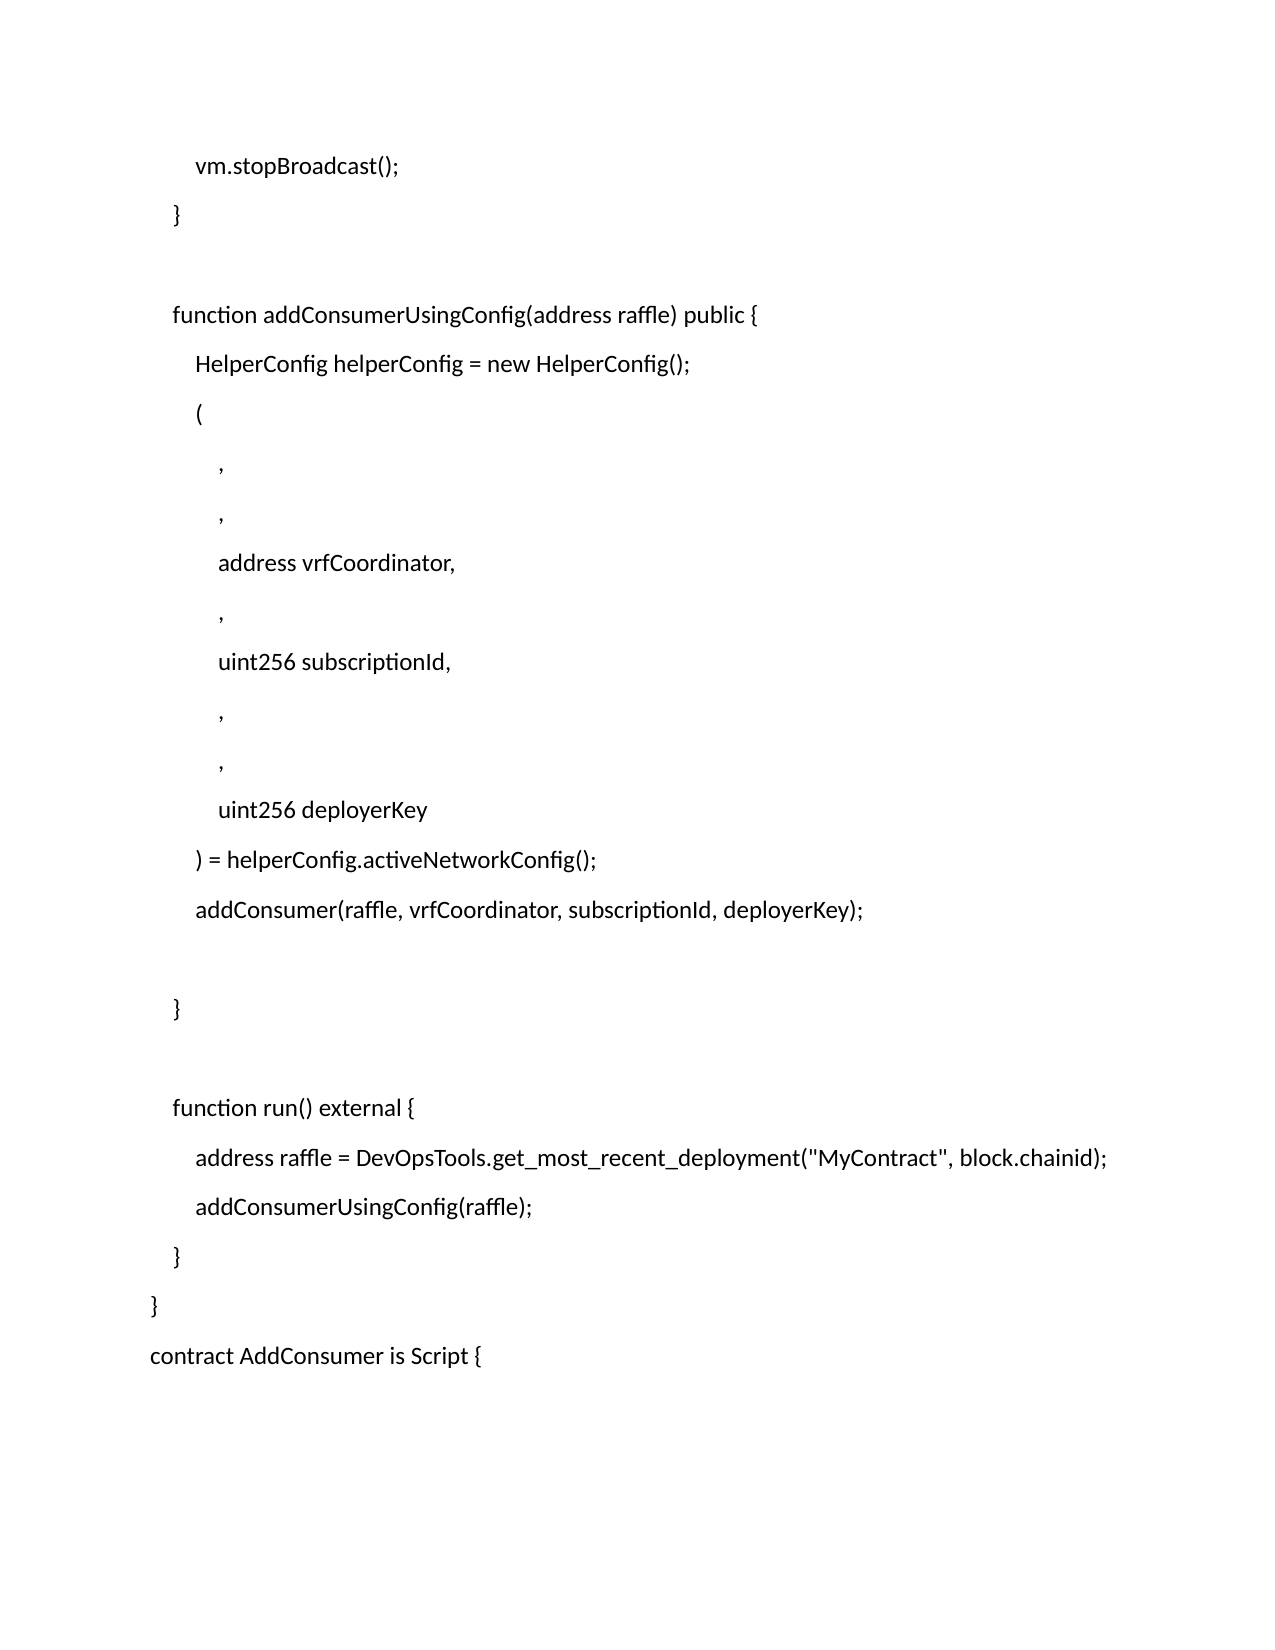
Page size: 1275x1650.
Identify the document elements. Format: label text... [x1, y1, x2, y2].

text , [150, 745, 1125, 776]
text , [150, 596, 1125, 627]
text uint256 subscriptionId, [150, 646, 1125, 676]
text , [150, 695, 1125, 726]
text ) = helperConfig.activeNetworkConfig(); [150, 844, 1125, 875]
text function addConsumerUsingConfig(address raffle) public { [150, 299, 1125, 329]
text , [150, 447, 1125, 478]
text uint256 deployerKey [150, 794, 1125, 825]
text function run() external { [150, 1092, 1125, 1123]
text HelperConfig helperConfig = new HelperConfig(); [150, 348, 1125, 379]
text } [150, 993, 1125, 1023]
text address vrfCoordinator, [150, 547, 1125, 577]
text } [150, 1241, 1125, 1271]
text , [150, 497, 1125, 528]
text address raffle = DevOpsTools.get_most_recent_deployment("MyContract", block.chainid); [150, 1142, 1125, 1172]
text addConsumer(raffle, vrfCoordinator, subscriptionId, deployerKey); [150, 894, 1125, 924]
text } [150, 1290, 1125, 1321]
text vm.stopBroadcast(); [150, 150, 1125, 181]
text ( [150, 398, 1125, 428]
text } [150, 199, 1125, 230]
text contract AddConsumer is Script { [150, 1340, 1125, 1371]
text addConsumerUsingConfig(raffle); [150, 1191, 1125, 1222]
